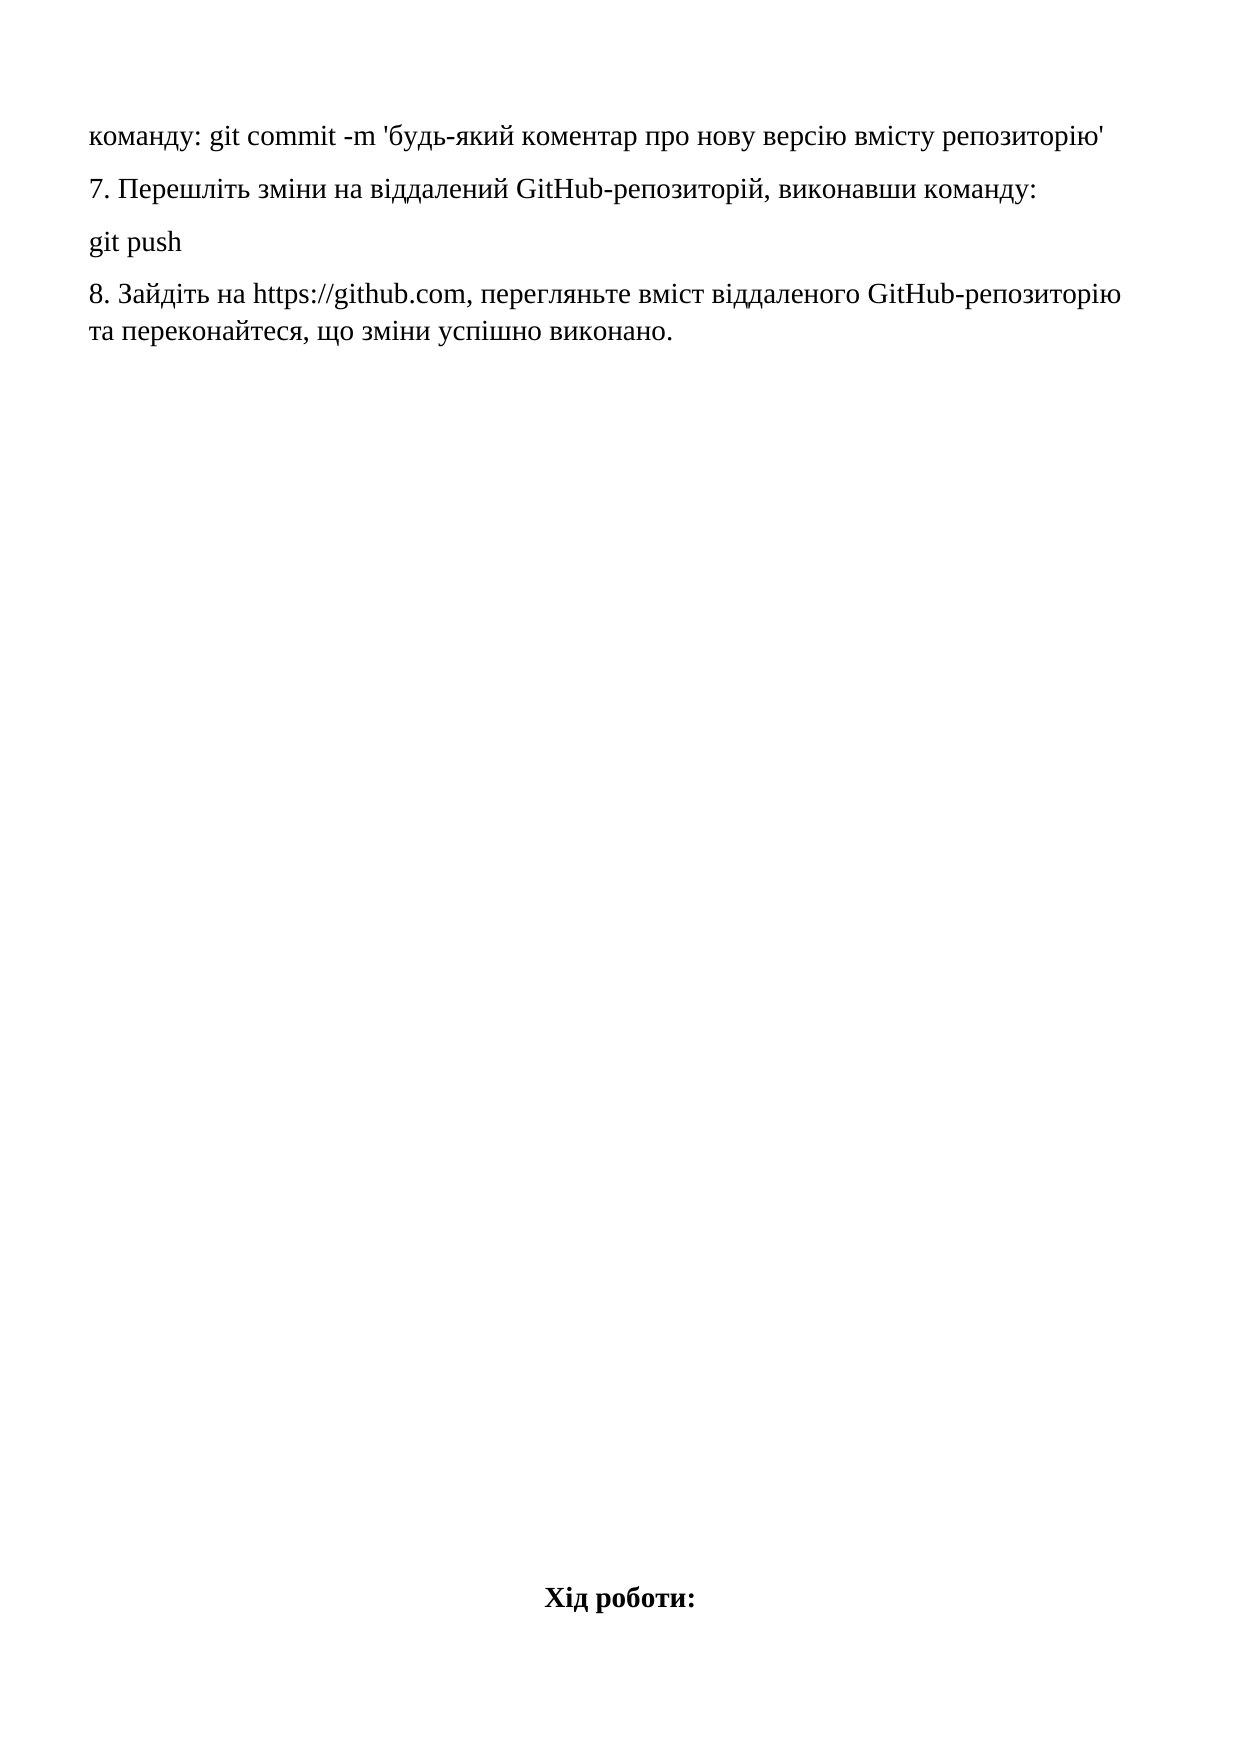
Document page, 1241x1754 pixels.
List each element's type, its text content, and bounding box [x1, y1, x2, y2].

text Хід роботи: [88, 1580, 1152, 1614]
text git push [88, 224, 1152, 257]
text 8. Зайдіть на https://github.com, перегляньте вміст віддаленого GitHub-репозиторію та переконайтеся, що зміни успішно виконано. [88, 277, 1152, 346]
text команду: git commit -m 'будь-який коментар про нову версію вмісту репозиторію' [88, 118, 1152, 152]
text 7. Перешліть зміни на віддалений GitHub-репозиторій, виконавши команду: [88, 171, 1152, 204]
